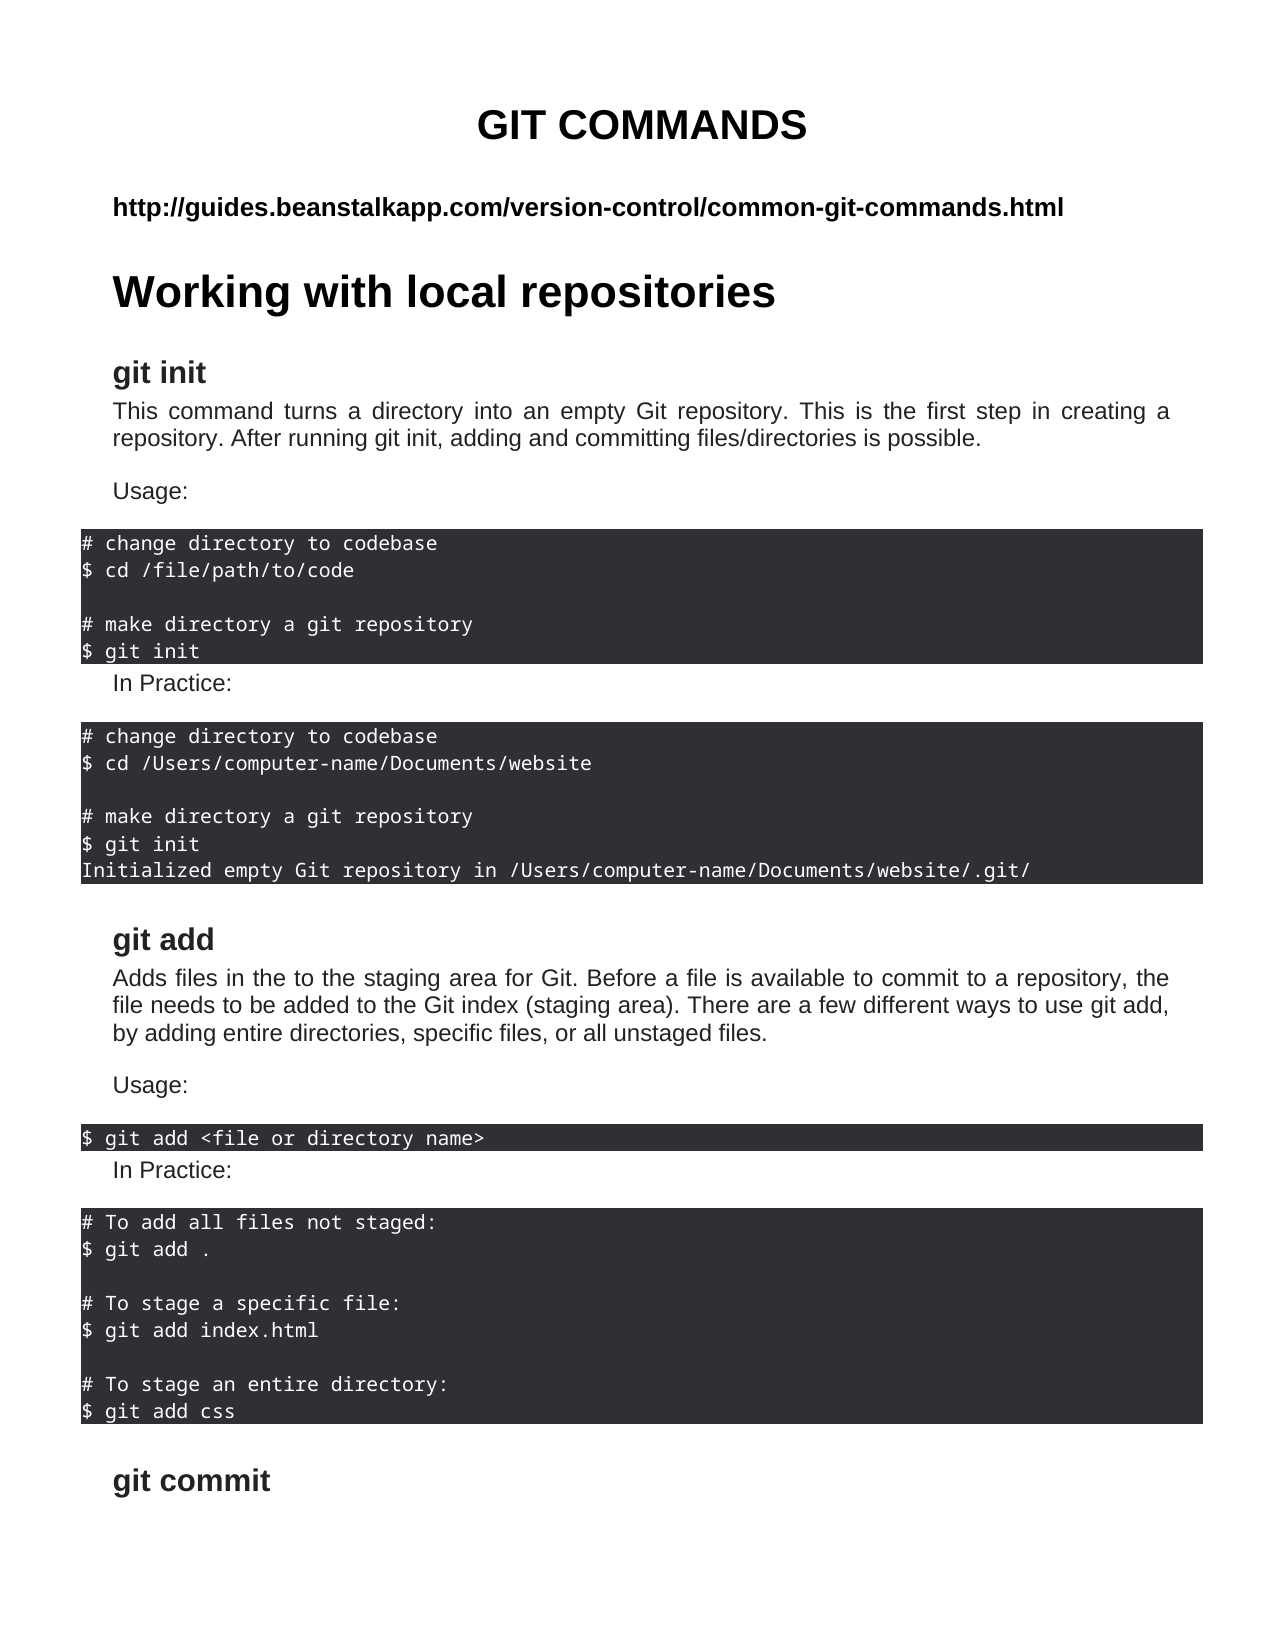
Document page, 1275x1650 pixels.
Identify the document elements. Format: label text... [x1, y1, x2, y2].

text http://guides.beanstalkapp.com/version-control/common-git-commands.html [112, 192, 1172, 222]
text Usage: [112, 1071, 1172, 1099]
text $ git add . [81, 1235, 1203, 1262]
text # change directory to codebase [81, 722, 1203, 749]
text git init [112, 354, 1172, 390]
text git add [112, 921, 1172, 957]
text Usage: [112, 477, 1172, 504]
text # change directory to codebase [81, 529, 1203, 556]
text $ git init [81, 830, 1203, 857]
text $ git add index.html [81, 1316, 1203, 1343]
text Initialized empty Git repository in /Users/computer-name/Documents/website/.git/ [81, 857, 1203, 884]
text $ git add css [81, 1397, 1203, 1424]
text # make directory a git repository [81, 610, 1203, 637]
text $ git add <file or directory name> [81, 1124, 1203, 1151]
text # To stage a specific file: [81, 1289, 1203, 1316]
text GIT COMMANDS [112, 100, 1172, 148]
text This command turns a directory into an empty Git repository. This is the first step in creating a repository. After running git init, adding and committing files/directories is possible. [112, 397, 1172, 452]
text $ git init [81, 637, 1203, 664]
text $ cd /Users/computer-name/Documents/website [81, 749, 1203, 776]
text In Practice: [112, 1156, 1172, 1183]
text # To add all files not staged: [81, 1208, 1203, 1235]
text Working with local repositories [112, 265, 1172, 317]
text git commit [112, 1462, 1172, 1498]
text In Practice: [112, 669, 1172, 697]
text # To stage an entire directory: [81, 1370, 1203, 1397]
text $ cd /file/path/to/code [81, 556, 1203, 583]
text Adds files in the to the staging area for Git. Before a file is available to commit to a repository, the file needs to be added to the Git index (staging area). There are a few different ways to use git add, by adding entire directories, specific files, or all unstaged files. [112, 963, 1172, 1046]
text # make directory a git repository [81, 803, 1203, 830]
